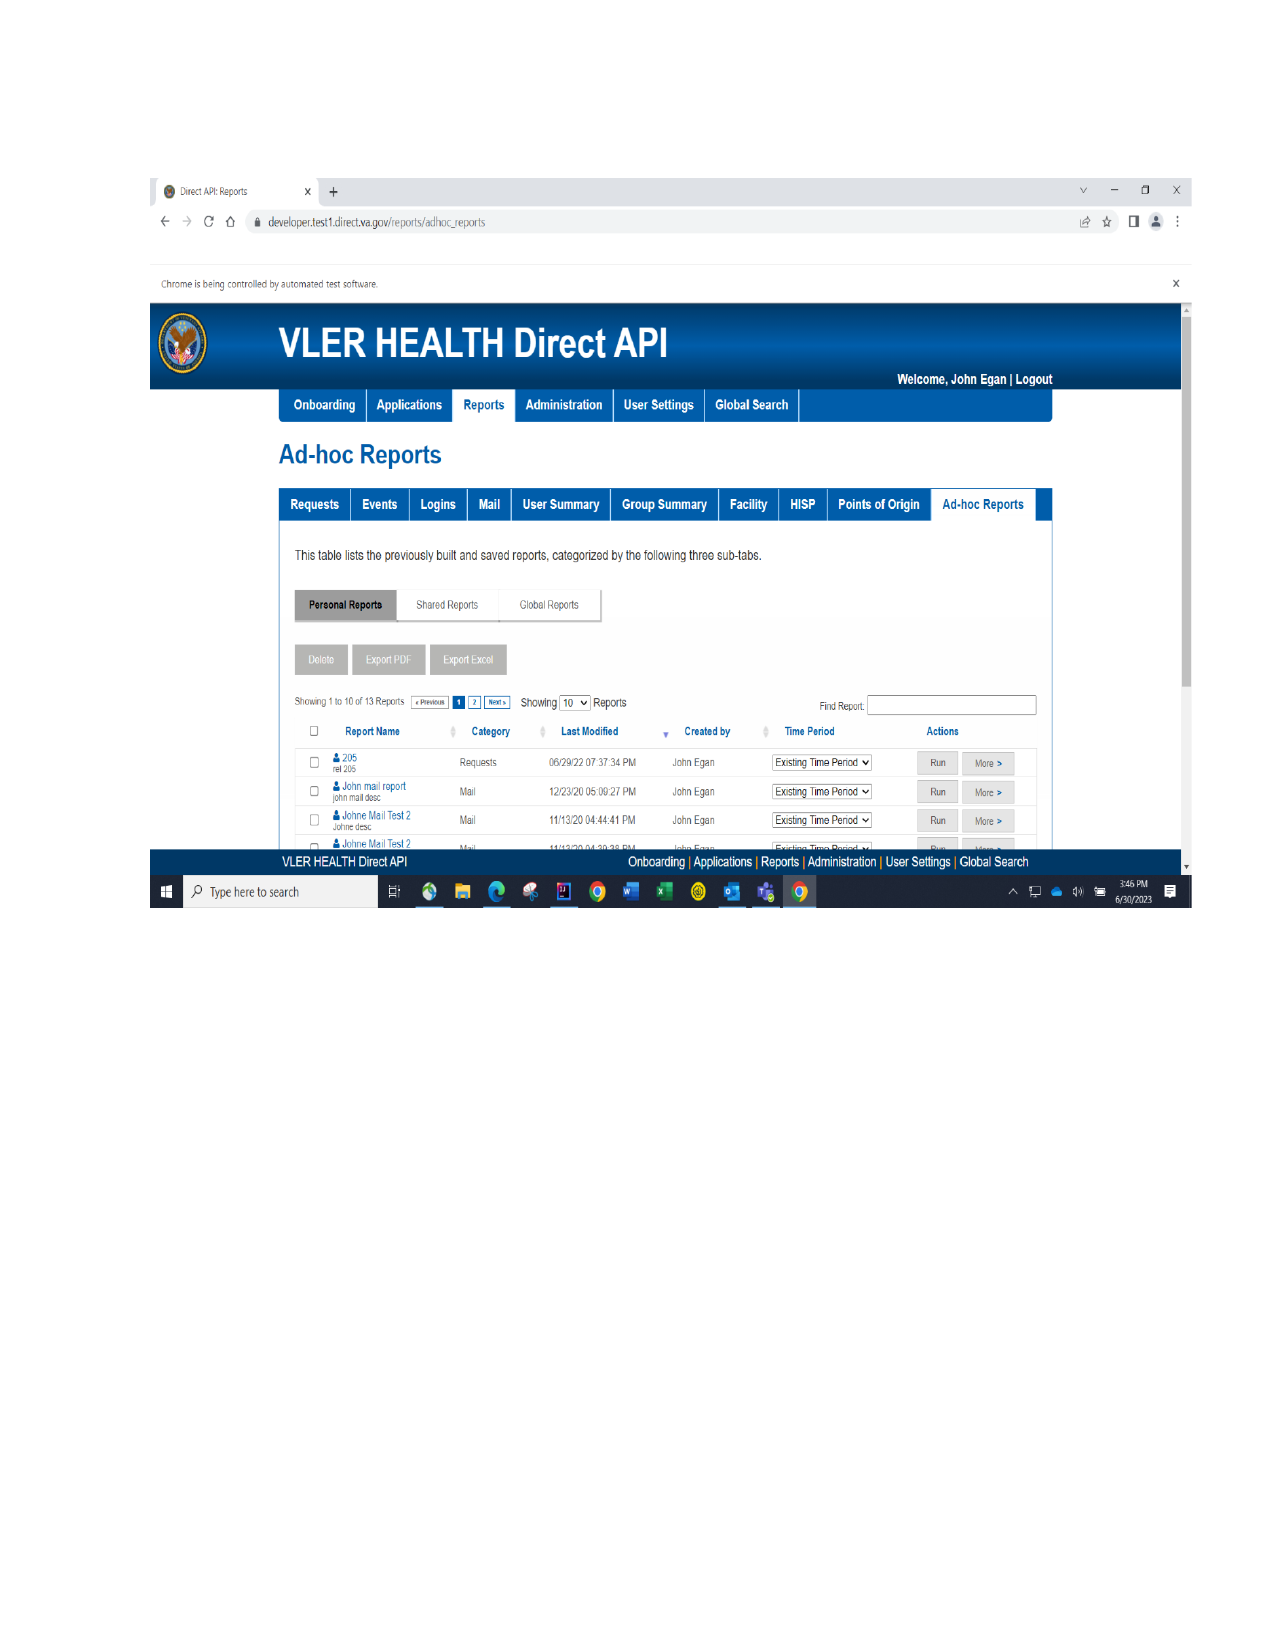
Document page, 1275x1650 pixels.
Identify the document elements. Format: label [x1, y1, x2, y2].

picture [150, 178, 1192, 908]
